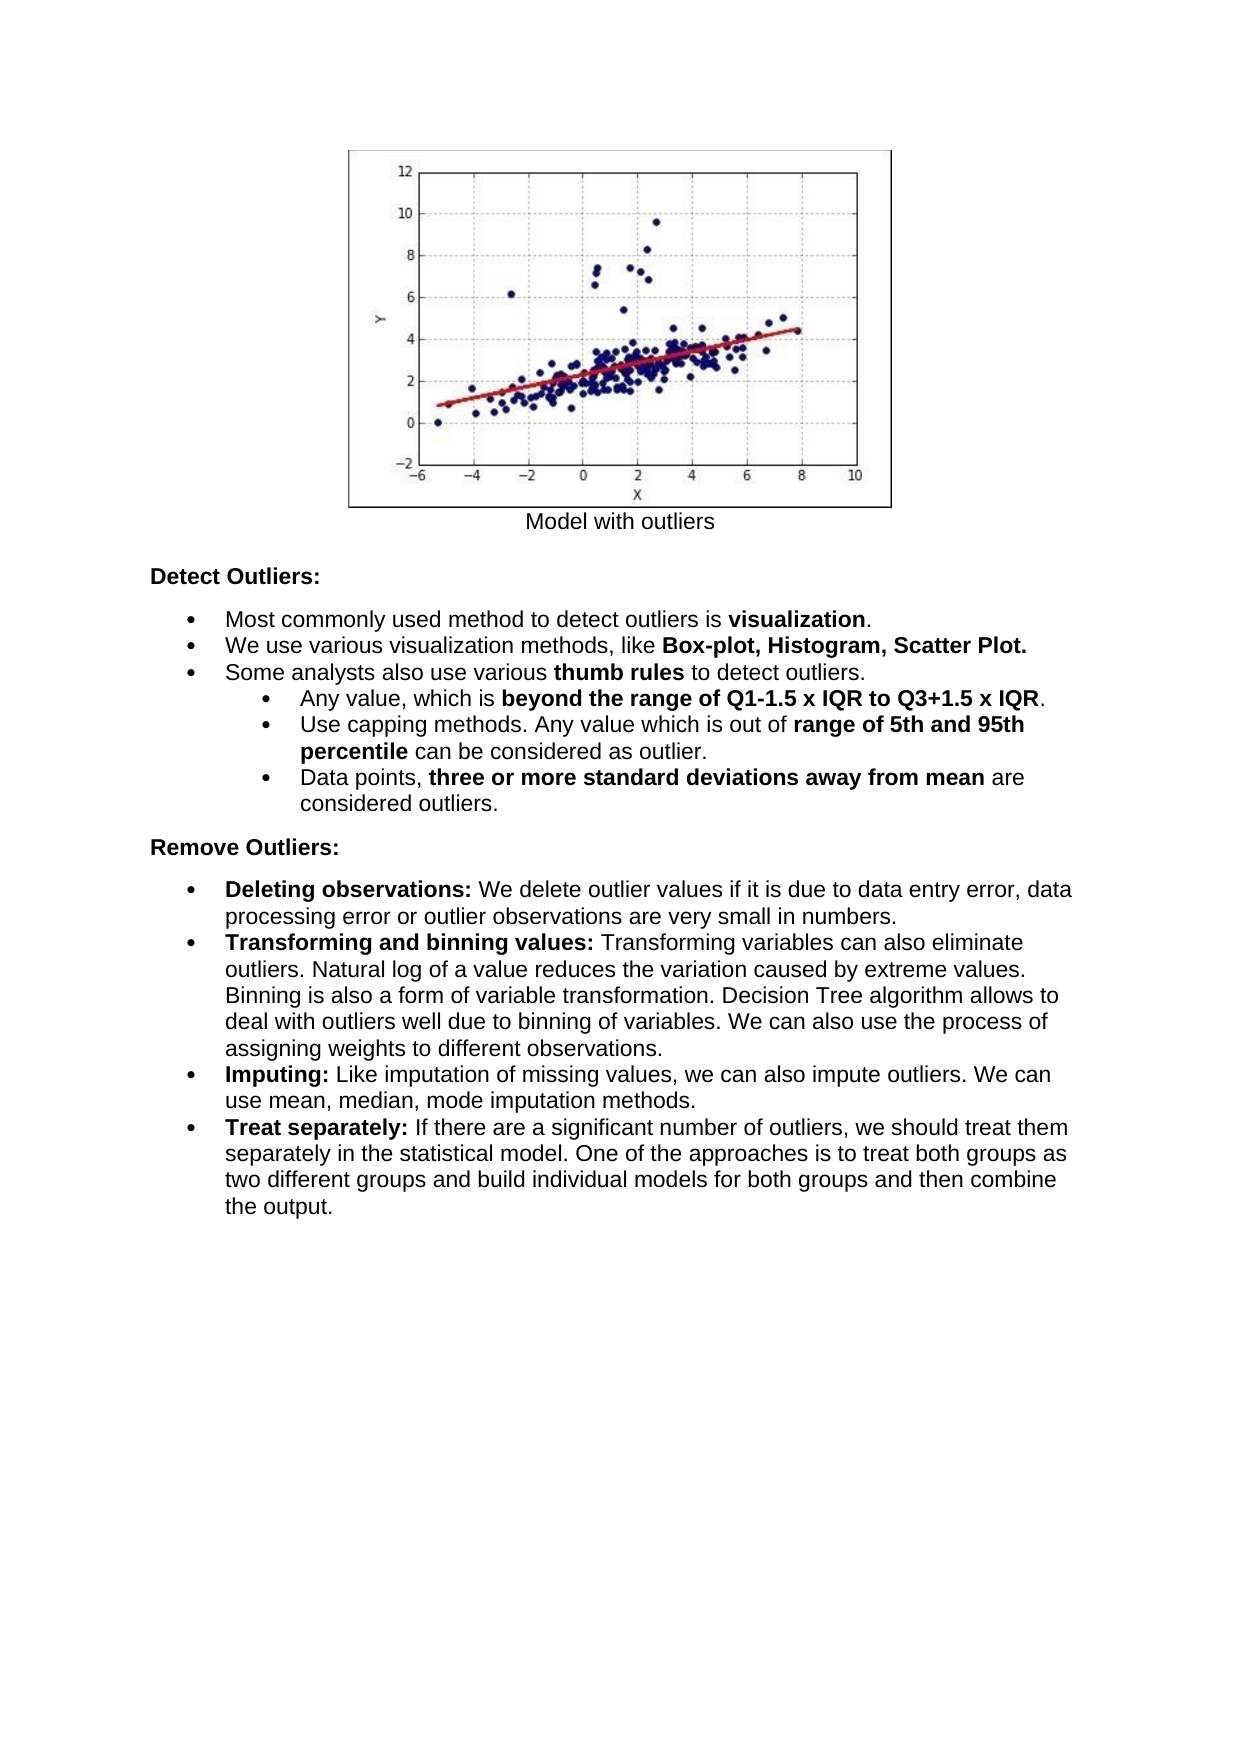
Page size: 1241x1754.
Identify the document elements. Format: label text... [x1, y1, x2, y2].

picture [348, 150, 892, 508]
list Any value, which is beyond the range of Q1-1.5 x IQR to Q3+1.5 x IQR. [262, 685, 1090, 711]
list Deleting observations: We delete outlier values if it is due to data entry error, data processing error or outlier observations are very small in numbers. [187, 876, 1090, 929]
list Imputing: Like imputation of missing values, we can also impute outliers. We can use mean, median, mode imputation methods. [187, 1061, 1090, 1114]
list We use various visualization methods, like Box-plot, Histogram, Scatter Plot. [187, 632, 1090, 659]
text Model with outliers [150, 508, 1090, 534]
list Some analysts also use various thumb rules to detect outliers. [187, 659, 1090, 685]
list Most commonly used method to detect outliers is visualization. [187, 606, 1090, 632]
list Treat separately: If there are a significant number of outliers, we should treat them separately in the statistical model. One of the approaches is to treat both groups as two different groups and build individual models for both groups and then combine the output. [187, 1114, 1090, 1219]
text Remove Outliers: [150, 833, 1090, 860]
list Data points, three or more standard deviations away from mean are considered outliers. [262, 764, 1090, 817]
list Use capping methods. Any value which is out of range of 5th and 95th percentile can be considered as outlier. [262, 711, 1090, 764]
text Detect Outliers: [150, 563, 1090, 589]
list Transforming and binning values: Transforming variables can also eliminate outliers. Natural log of a value reduces the variation caused by extreme values. Binning is also a form of variable transformation. Decision Tree algorithm allows to deal with outliers well due to binning of variables. We can also use the process of assigning weights to different observations. [187, 929, 1090, 1061]
